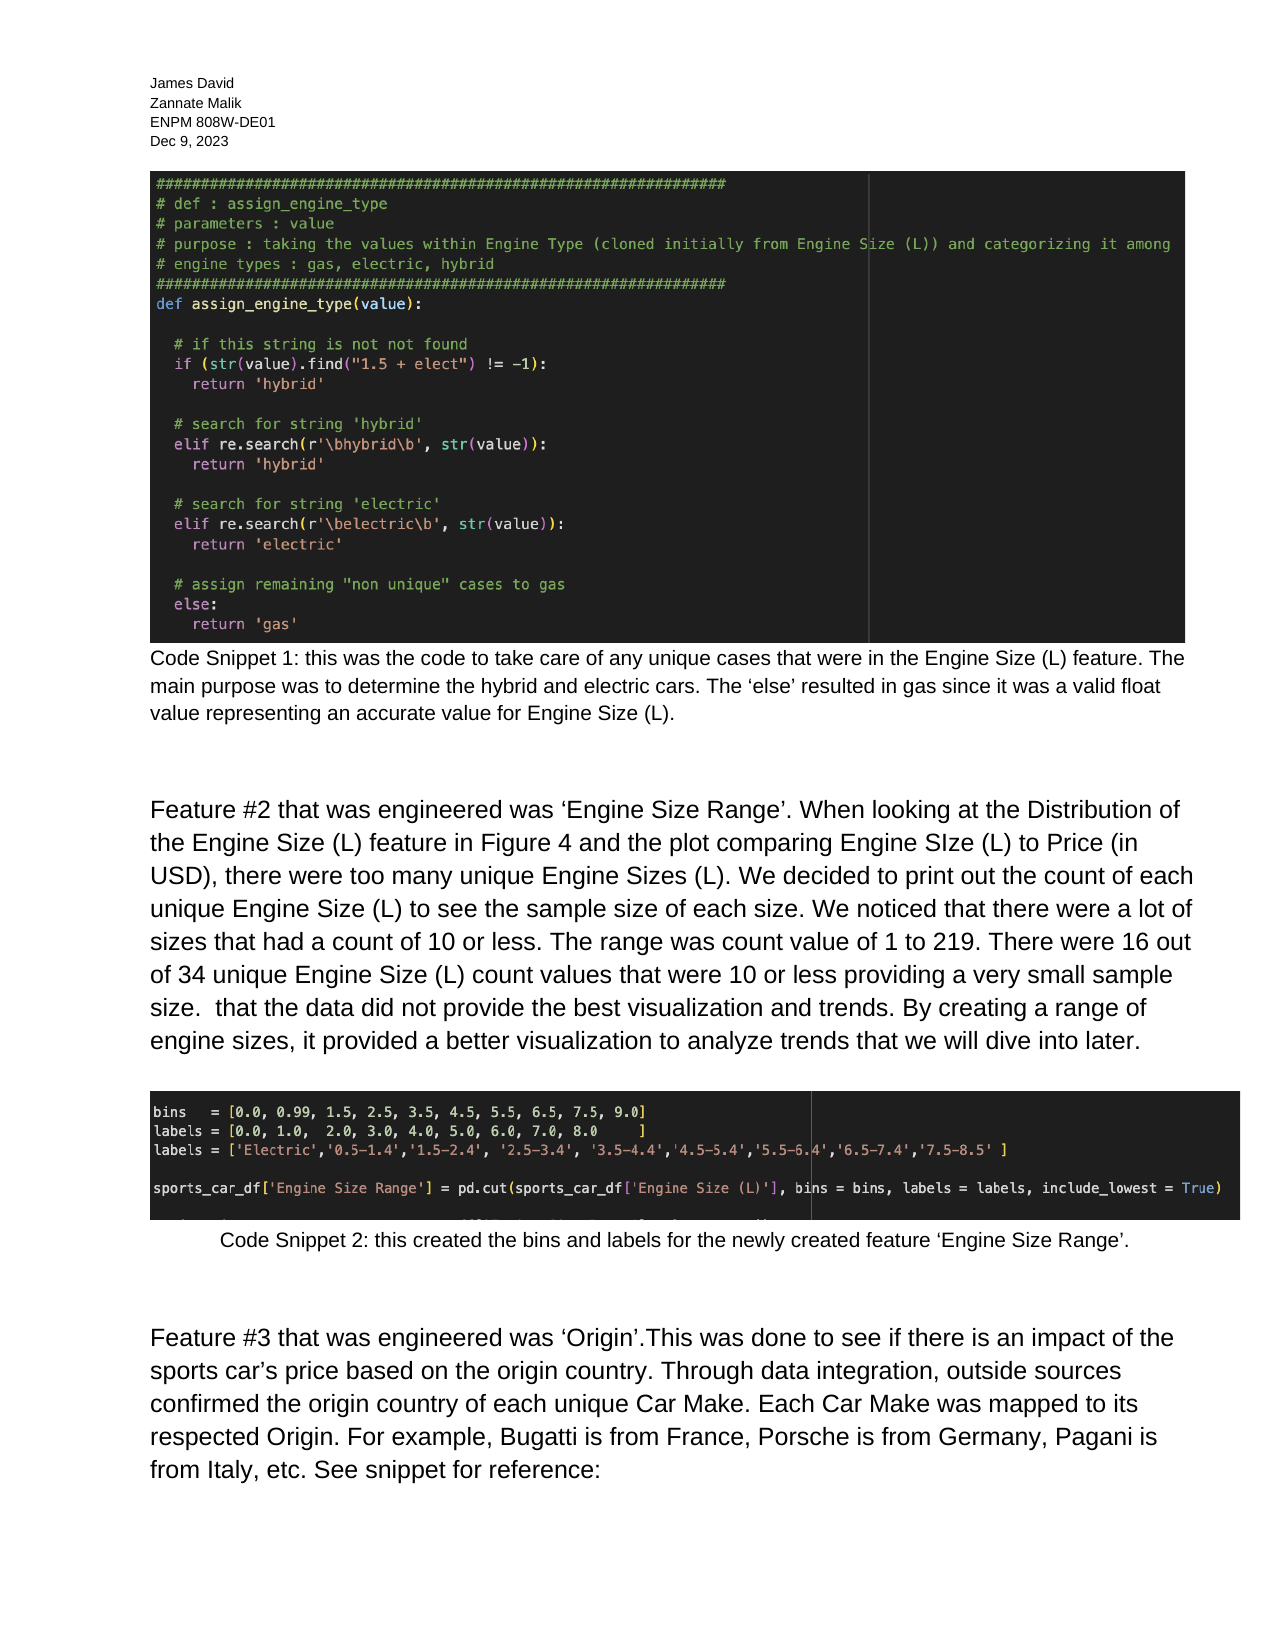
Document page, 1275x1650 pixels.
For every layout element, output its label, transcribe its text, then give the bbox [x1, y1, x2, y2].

text Feature #3 that was engineered was ‘Origin’.This was done to see if there is an impact of the sports car’s price based on the origin country. Through data integration, outside sources confirmed the origin country of each unique Car Make. Each Car Make was mapped to its respected Origin. For example, Bugatti is from France, Porsche is from Germany, Pagani is from Italy, etc. See snippet for reference: [150, 1323, 1200, 1484]
text Code Snippet 1: this was the code to take care of any unique cases that were in the Engine Size (L) feature. The main purpose was to determine the hybrid and electric cars. The ‘else’ resulted in gas since it was a valid float value representing an accurate value for Engine Size (L). [150, 646, 1200, 725]
picture [150, 1091, 1241, 1220]
text Code Snippet 2: this created the bins and labels for the newly created feature ‘Engine Size Range’. [150, 1220, 1200, 1252]
text Feature #2 that was engineered was ‘Engine Size Range’. When looking at the Distribution of the Engine Size (L) feature in Figure 4 and the plot comparing Engine SIze (L) to Price (in USD), there were too many unique Engine Sizes (L). We decided to print out the count of each unique Engine Size (L) to see the sample size of each size. We noticed that there were a lot of sizes that had a count of 10 or less. The range was count value of 1 to 219. There were 16 out of 34 unique Engine Size (L) count values that were 10 or less providing a very small sample size. that the data did not provide the best visualization and trends. By creating a range of engine sizes, it provided a better visualization to analyze trends that we will dive into later. [150, 794, 1200, 1054]
picture [150, 171, 1186, 643]
